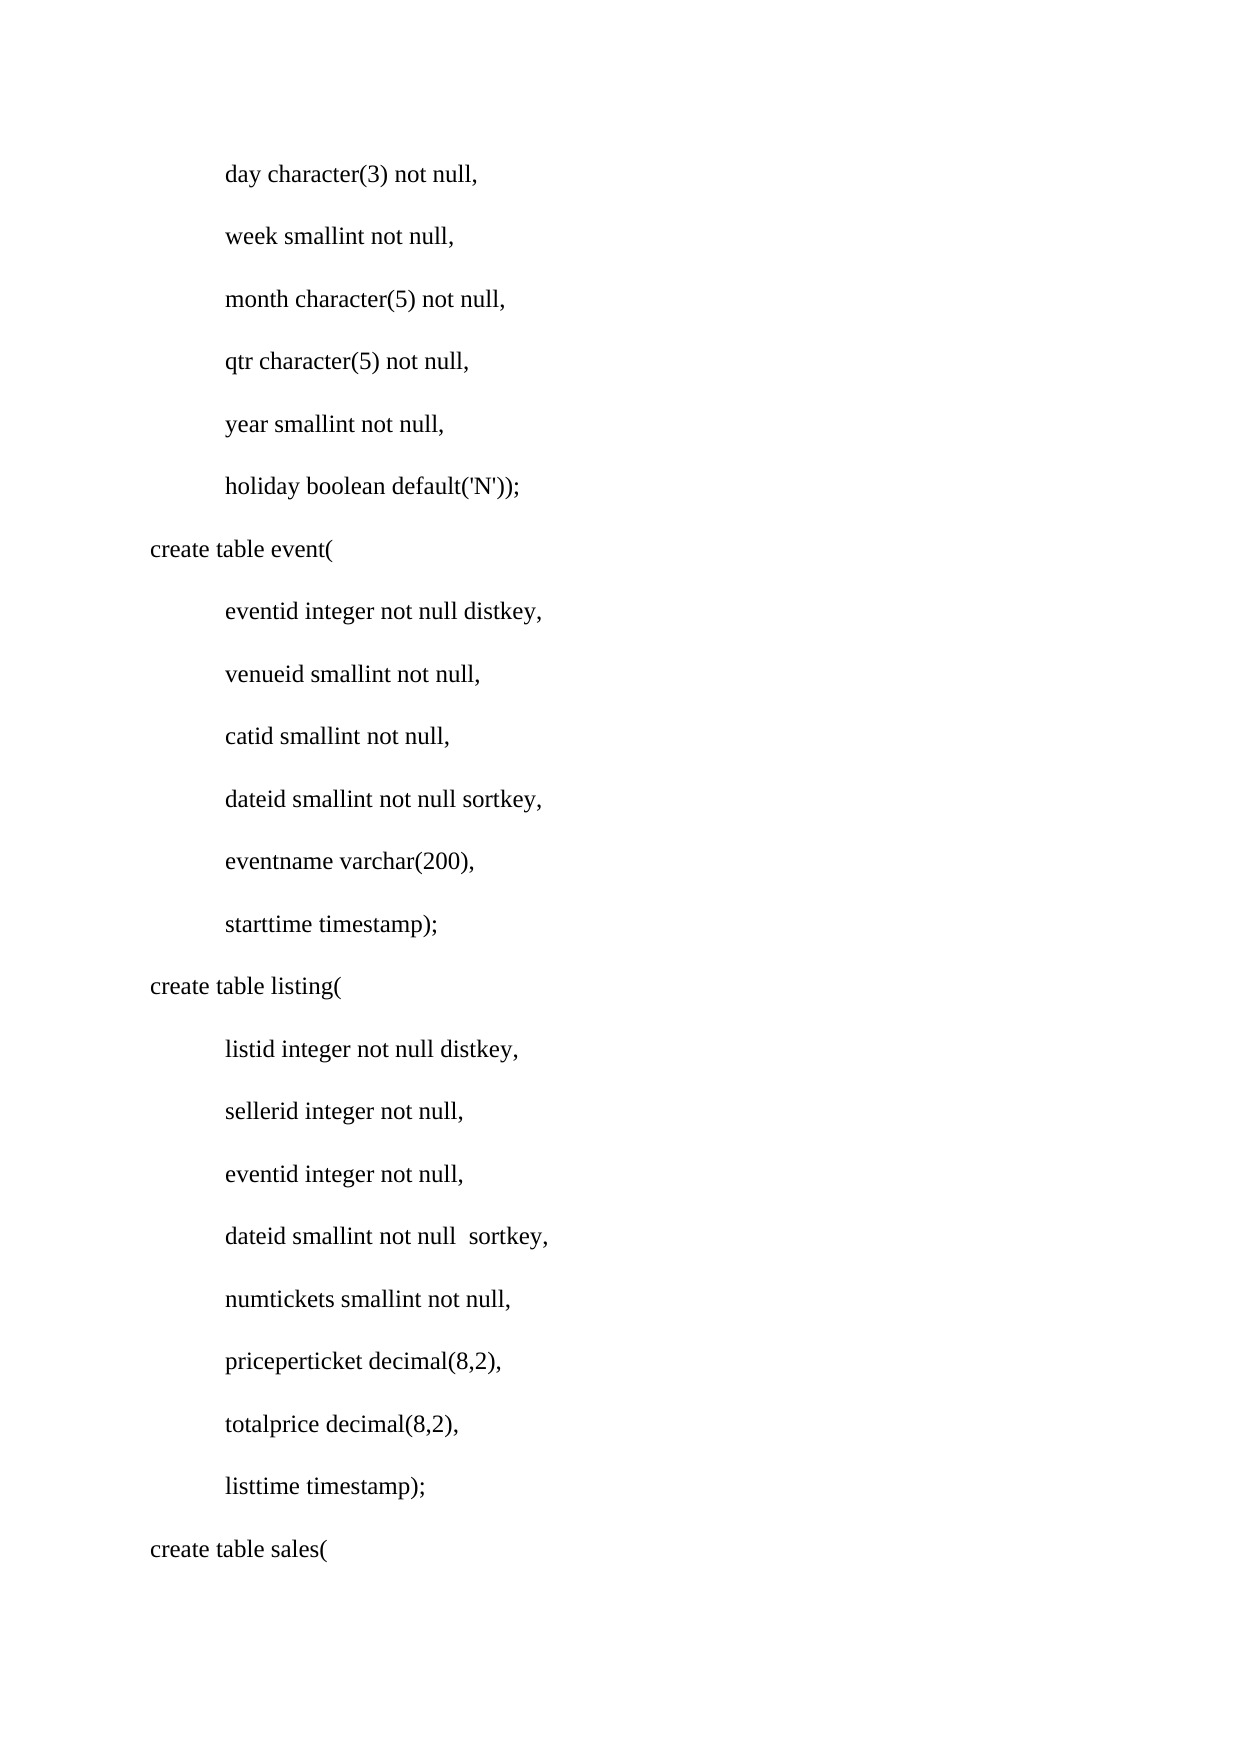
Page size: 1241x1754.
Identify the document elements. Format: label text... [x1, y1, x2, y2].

text listtime timestamp); [150, 1462, 1090, 1500]
text create table sales( [150, 1525, 1090, 1562]
text catid smallint not null, [150, 712, 1090, 750]
text priceperticket decimal(8,2), [150, 1337, 1090, 1375]
text holiday boolean default('N')); [150, 462, 1090, 500]
text starttime timestamp); [150, 900, 1090, 937]
text numtickets smallint not null, [150, 1275, 1090, 1312]
text venueid smallint not null, [150, 650, 1090, 687]
text month character(5) not null, [150, 275, 1090, 312]
text totalprice decimal(8,2), [150, 1400, 1090, 1437]
text year smallint not null, [150, 400, 1090, 437]
text eventid integer not null, [150, 1150, 1090, 1187]
text sellerid integer not null, [150, 1087, 1090, 1125]
text eventid integer not null distkey, [150, 587, 1090, 625]
text create table event( [150, 525, 1090, 562]
text week smallint not null, [150, 212, 1090, 250]
text listid integer not null distkey, [150, 1025, 1090, 1062]
text dateid smallint not null sortkey, [150, 1212, 1090, 1250]
text create table listing( [150, 962, 1090, 1000]
text day character(3) not null, [150, 150, 1090, 187]
text qtr character(5) not null, [150, 337, 1090, 375]
text eventname varchar(200), [150, 837, 1090, 875]
text dateid smallint not null sortkey, [150, 775, 1090, 812]
